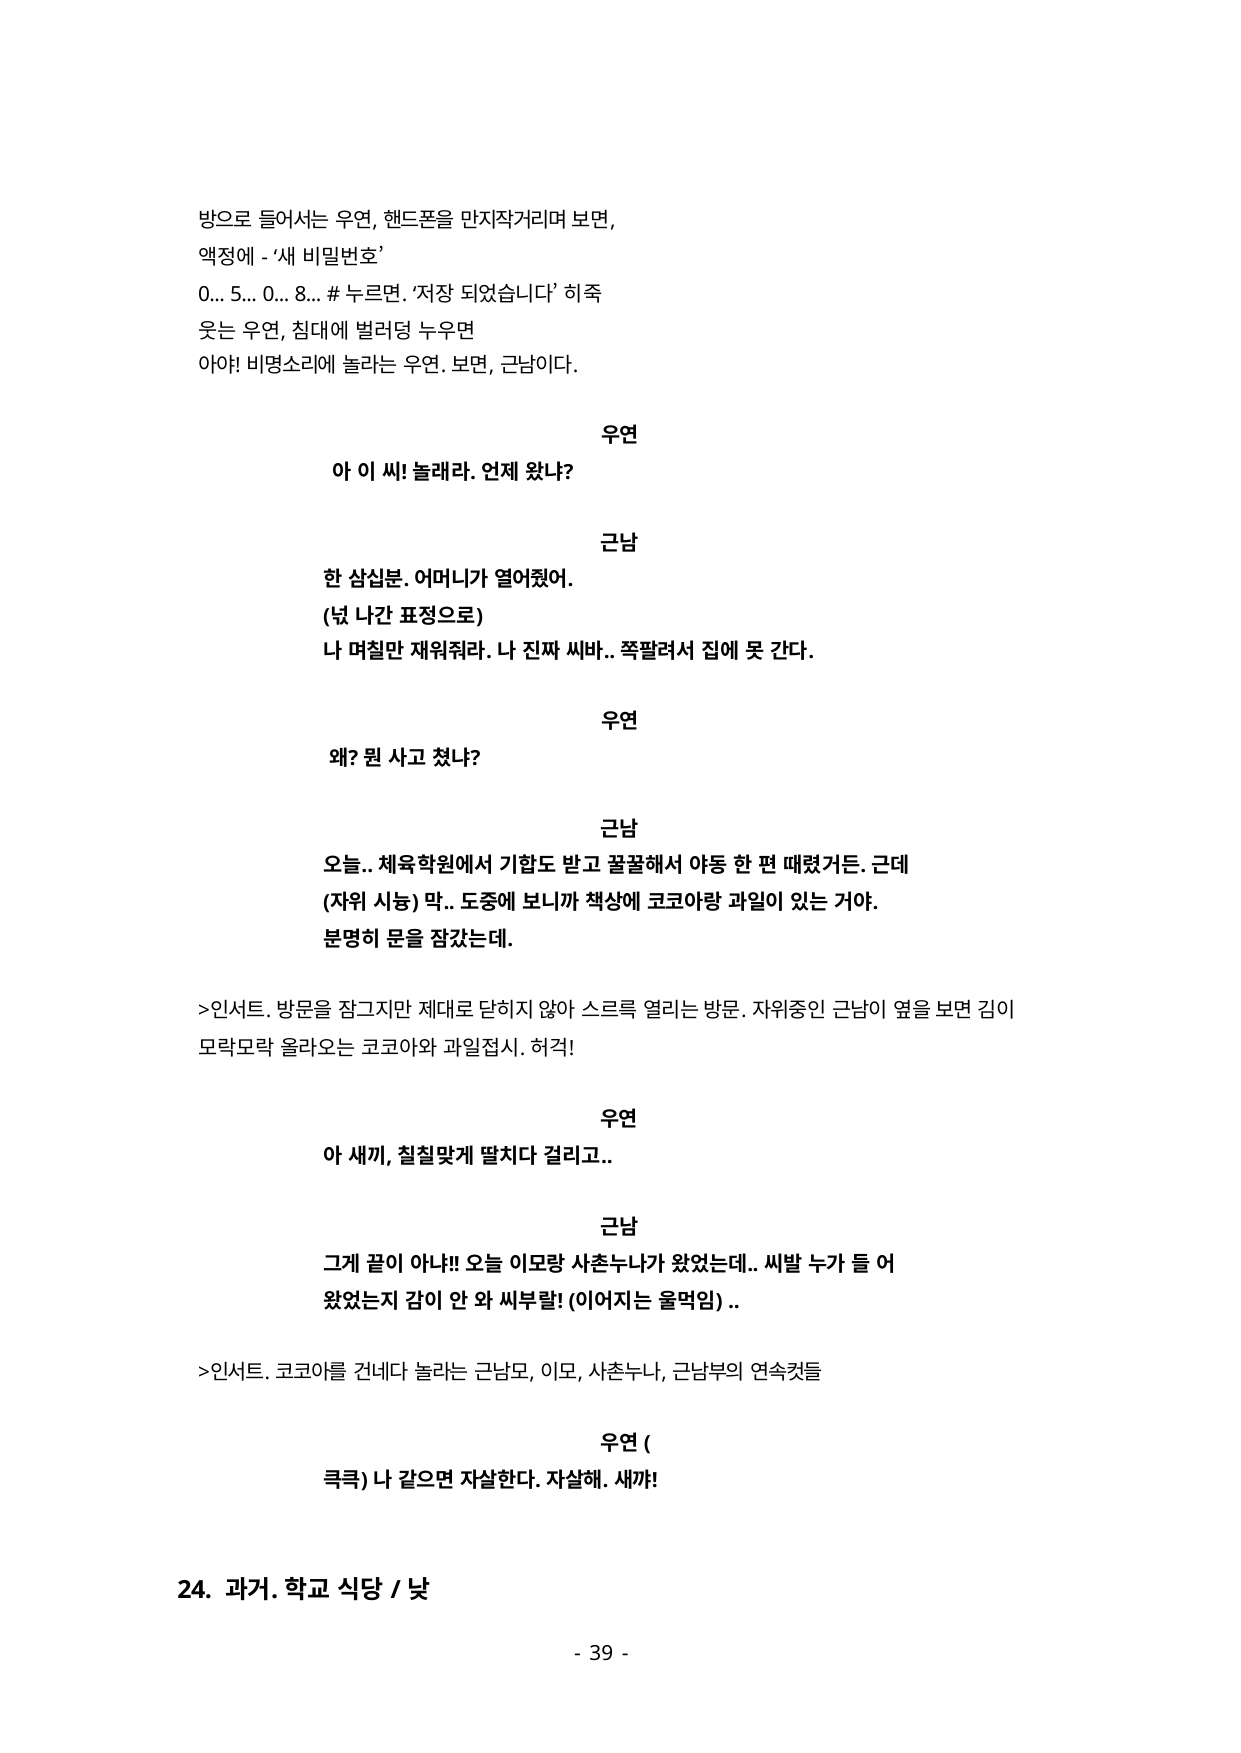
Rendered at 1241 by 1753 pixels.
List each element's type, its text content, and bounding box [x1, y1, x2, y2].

text 아야! 비명소리에 놀라는 우연. 보면, 근남이다. [198, 351, 1065, 378]
text 나 며칠만 재워줘라. 나 진짜 씨바.. 쪽팔려서 집에 못 간다. [323, 637, 1065, 663]
text 근남 [601, 812, 1065, 842]
subtitle 과거. 학교 식당 / 낮 [177, 1569, 1065, 1605]
text 아 이 씨! 놀래라. 언제 왔냐? [167, 455, 739, 485]
text >인서트. 코코아를 건네다 놀라는 근남모, 이모, 사촌누나, 근남부의 연속컷들 [198, 1356, 1065, 1386]
text 우연 [175, 419, 1065, 449]
text 0... 5... 0... 8... # 누르면. ‘저장 되었습니다’ 히죽 웃는 우연, 침대에 벌러덩 누우면 [198, 277, 641, 344]
text 우연 [175, 704, 1065, 735]
text 왜? 뭔 사고 쳤냐? [167, 741, 643, 771]
text 방으로 들어서는 우연, 핸드폰을 만지작거리며 보면, 액정에 - ‘새 비밀번호’ [198, 203, 641, 270]
text 한 삼십분. 어머니가 열어줬어. (넋 나간 표정으로) [323, 563, 601, 630]
text >인서트. 방문을 잠그지만 제대로 닫히지 않아 스르륵 열리는 방문. 자위중인 근남이 옆을 보면 김이 모락모락 올라오는 코코아와 과일접시. 허걱! [198, 994, 1065, 1061]
text 근남 [601, 526, 1065, 556]
text 그게 끝이 아냐!! 오늘 이모랑 사촌누나가 왔었는데.. 씨발 누가 들 어 왔었는지 감이 안 와 씨부랄! (이어지는 울먹임) .. [323, 1247, 930, 1314]
text 우연 (큭큭) 나 같으면 자살한다. 자살해. 새꺄! [323, 1427, 687, 1494]
text 오늘.. 체육학원에서 기합도 받고 꿀꿀해서 야동 한 편 때렸거든. 근데 (자위 시늉) 막.. 도중에 보니까 책상에 코코아랑 과일이 있는 거야. 분명히 문을 잠갔는데. [323, 848, 930, 952]
text 우연 아 새끼, 칠칠맞게 딸치다 걸리고.. [323, 1102, 641, 1169]
text 근남 [601, 1210, 1065, 1241]
